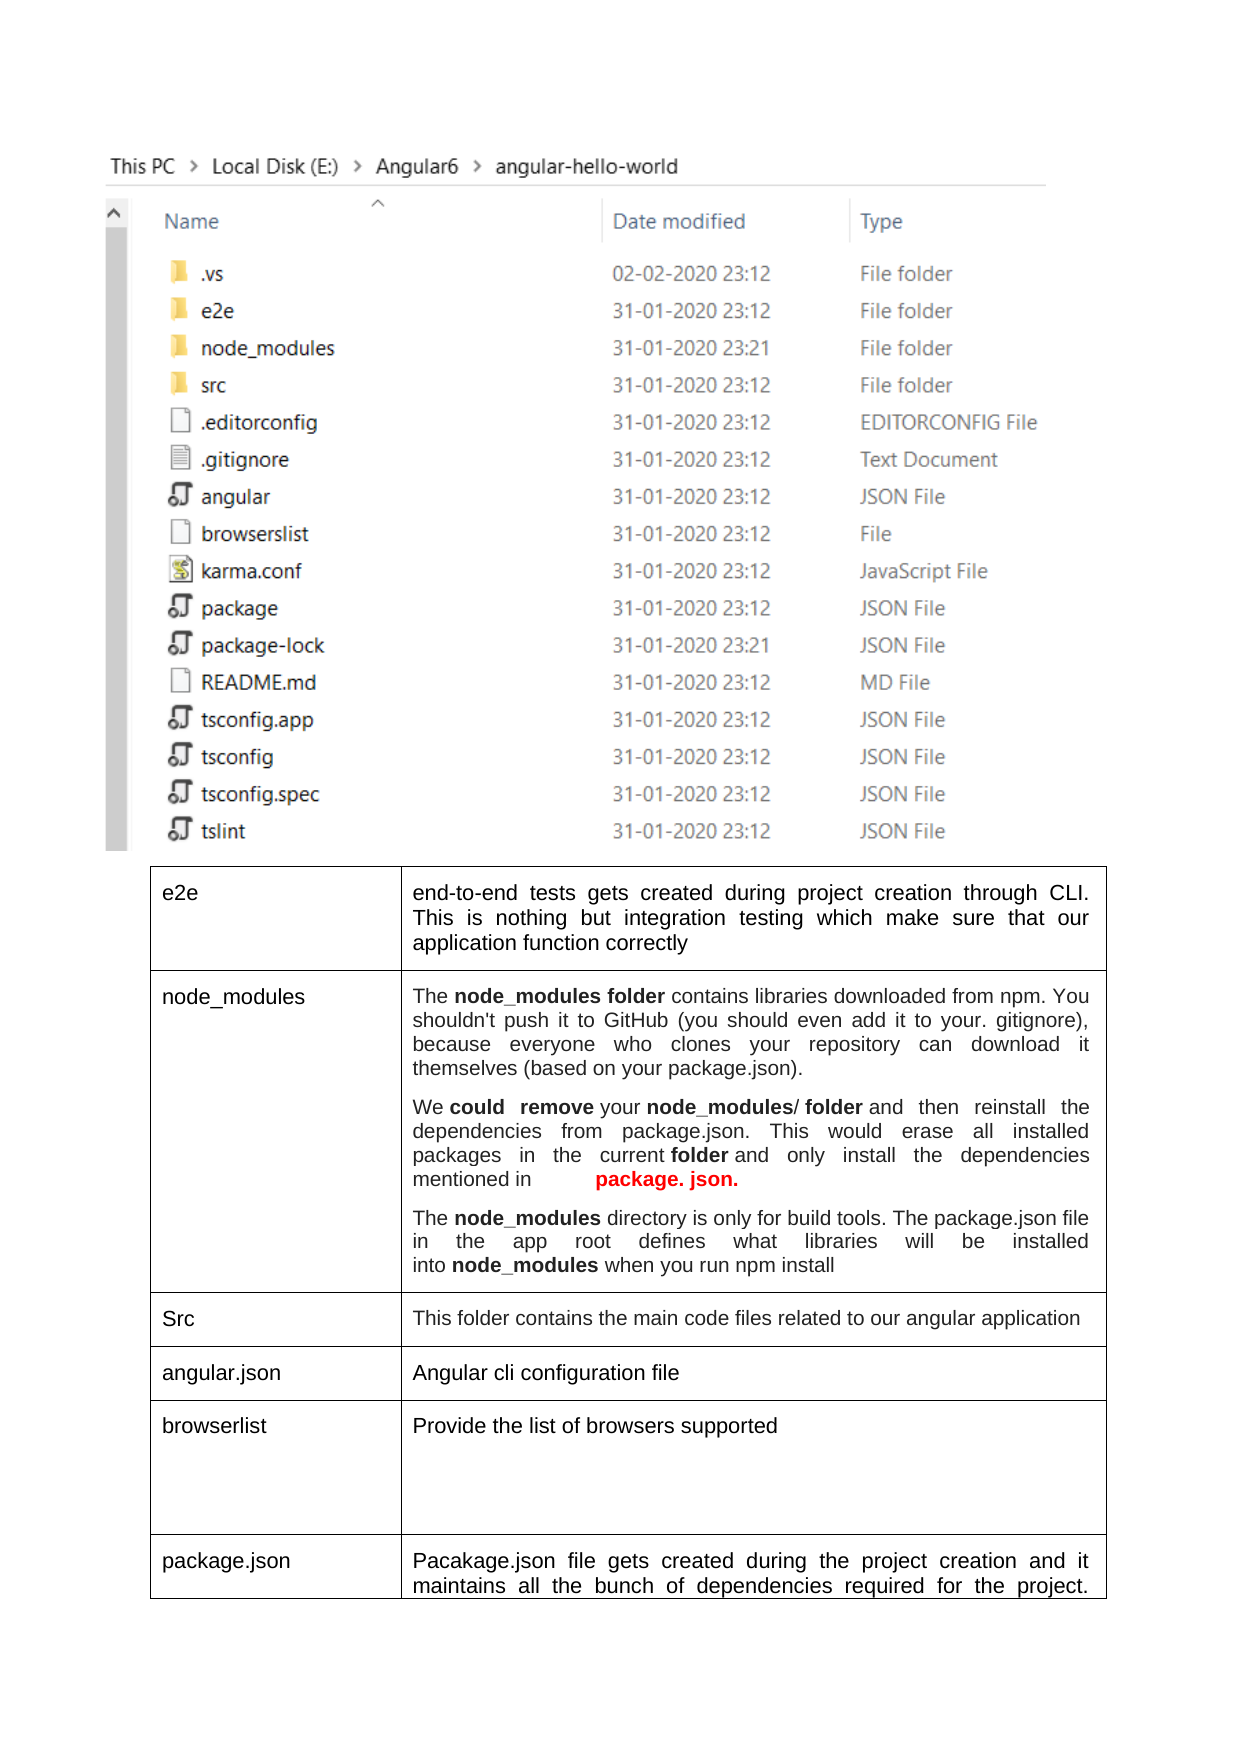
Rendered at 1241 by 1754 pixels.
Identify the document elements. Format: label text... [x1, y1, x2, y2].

table_cell This folder contains the main code files related to our angular application [402, 1293, 1106, 1346]
table_cell Src [151, 1293, 401, 1346]
table_cell package.json [151, 1535, 401, 1598]
table_cell angular.json [151, 1347, 401, 1400]
table_cell Angular cli configuration file [402, 1347, 1106, 1400]
table_cell The node_modules folder contains libraries downloaded from npm. You shouldn't push it to GitHub (you should even add it to your. gitignore), because everyone who clones your repository can download it themselves (based on your package.json). We could remove your node_modules/ folder and then reinstall the dependencies from package.json. This would erase all installed packages in the current folder and only install the dependencies mentioned in package. json. The node_modules directory is only for build tools. The package.json file in the app root defines what libraries will be installed into node_modules when you run npm install [402, 971, 1106, 1292]
table_header end-to-end tests gets created during project creation through CLI. This is nothing but integration testing which make sure that our application function correctly [402, 867, 1106, 970]
picture [105, 150, 1046, 851]
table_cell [402, 1535, 1106, 1598]
table_cell browserlist [151, 1401, 401, 1534]
table_cell Provide the list of browsers supported [402, 1401, 1106, 1534]
table_header e2e [151, 867, 401, 970]
table_cell node_modules [151, 971, 401, 1292]
